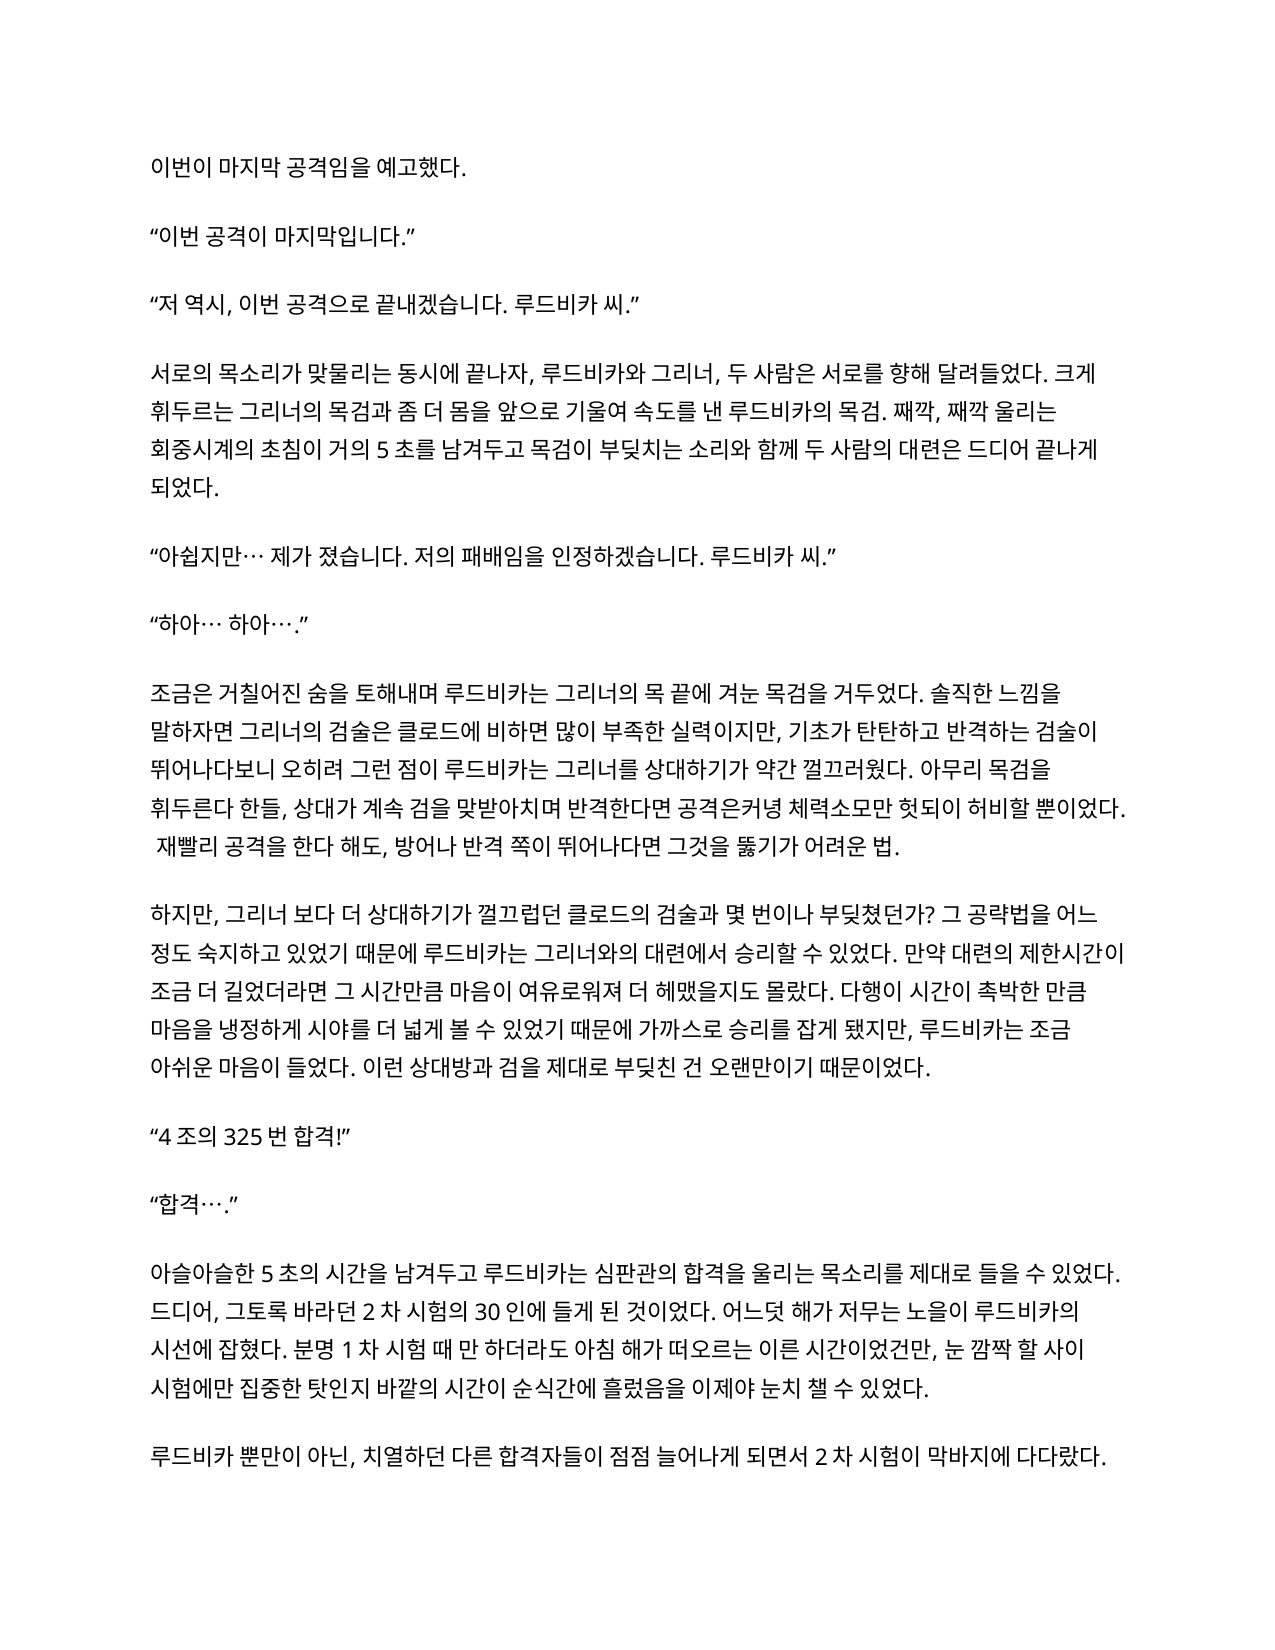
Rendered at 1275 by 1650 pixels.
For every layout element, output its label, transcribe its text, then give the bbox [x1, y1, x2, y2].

text 하지만, 그리너 보다 더 상대하기가 껄끄럽던 클로드의 검술과 몇 번이나 부딪쳤던가? 그 공략법을 어느 정도 숙지하고 있었기 때문에 루드비카는 그리너와의 대련에서 승리할 수 있었다. 만약 대련의 제한시간이 조금 더 길었더라면 그 시간만큼 마음이 여유로워져 더 헤맸을지도 몰랐다. 다행이 시간이 촉박한 만큼 마음을 냉정하게 시야를 더 넓게 볼 수 있었기 때문에 가까스로 승리를 잡게 됐지만, 루드비카는 조금 아쉬운 마음이 들었다. 이런 상대방과 검을 제대로 부딪친 건 오랜만이기 때문이었다. [150, 897, 1125, 1084]
text 아슬아슬한 5초의 시간을 남겨두고 루드비카는 심판관의 합격을 울리는 목소리를 제대로 들을 수 있었다. 드디어, 그토록 바라던 2차 시험의 30인에 들게 된 것이었다. 어느덧 해가 저무는 노을이 루드비카의 시선에 잡혔다. 분명 1차 시험 때 만 하더라도 아침 해가 떠오르는 이른 시간이었건만, 눈 깜짝 할 사이 시험에만 집중한 탓인지 바깥의 시간이 순식간에 흘렀음을 이제야 눈치 챌 수 있었다. [150, 1256, 1125, 1404]
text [150, 150, 1125, 183]
text 조금은 거칠어진 숨을 토해내며 루드비카는 그리너의 목 끝에 겨눈 목검을 거두었다. 솔직한 느낌을 말하자면 그리너의 검술은 클로드에 비하면 많이 부족한 실력이지만, 기초가 탄탄하고 반격하는 검술이 뛰어나다보니 오히려 그런 점이 루드비카는 그리너를 상대하기가 약간 껄끄러웠다. 아무리 목검을 휘두른다 한들, 상대가 계속 검을 맞받아치며 반격한다면 공격은커녕 체력소모만 헛되이 허비할 뿐이었다. 재빨리 공격을 한다 해도, 방어나 반격 쪽이 뛰어나다면 그것을 뚫기가 어려운 법. [150, 676, 1125, 862]
text “하아… 하아….” [150, 607, 1125, 641]
text 서로의 목소리가 맞물리는 동시에 끝나자, 루드비카와 그리너, 두 사람은 서로를 향해 달려들었다. 크게 휘두르는 그리너의 목검과 좀 더 몸을 앞으로 기울여 속도를 낸 루드비카의 목검. 째깍, 째깍 울리는 회중시계의 초침이 거의 5초를 남겨두고 목검이 부딪치는 소리와 함께 두 사람의 대련은 드디어 끝나게 되었다. [150, 356, 1125, 504]
text “이번 공격이 마지막입니다.” [150, 218, 1125, 252]
text “아쉽지만… 제가 졌습니다. 저의 패배임을 인정하겠습니다. 루드비카 씨.” [150, 539, 1125, 572]
text “합격….” [150, 1187, 1125, 1221]
text “4조의 325번 합격!” [150, 1119, 1125, 1152]
text “저 역시, 이번 공격으로 끝내겠습니다. 루드비카 씨.” [150, 287, 1125, 320]
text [150, 1439, 1125, 1472]
